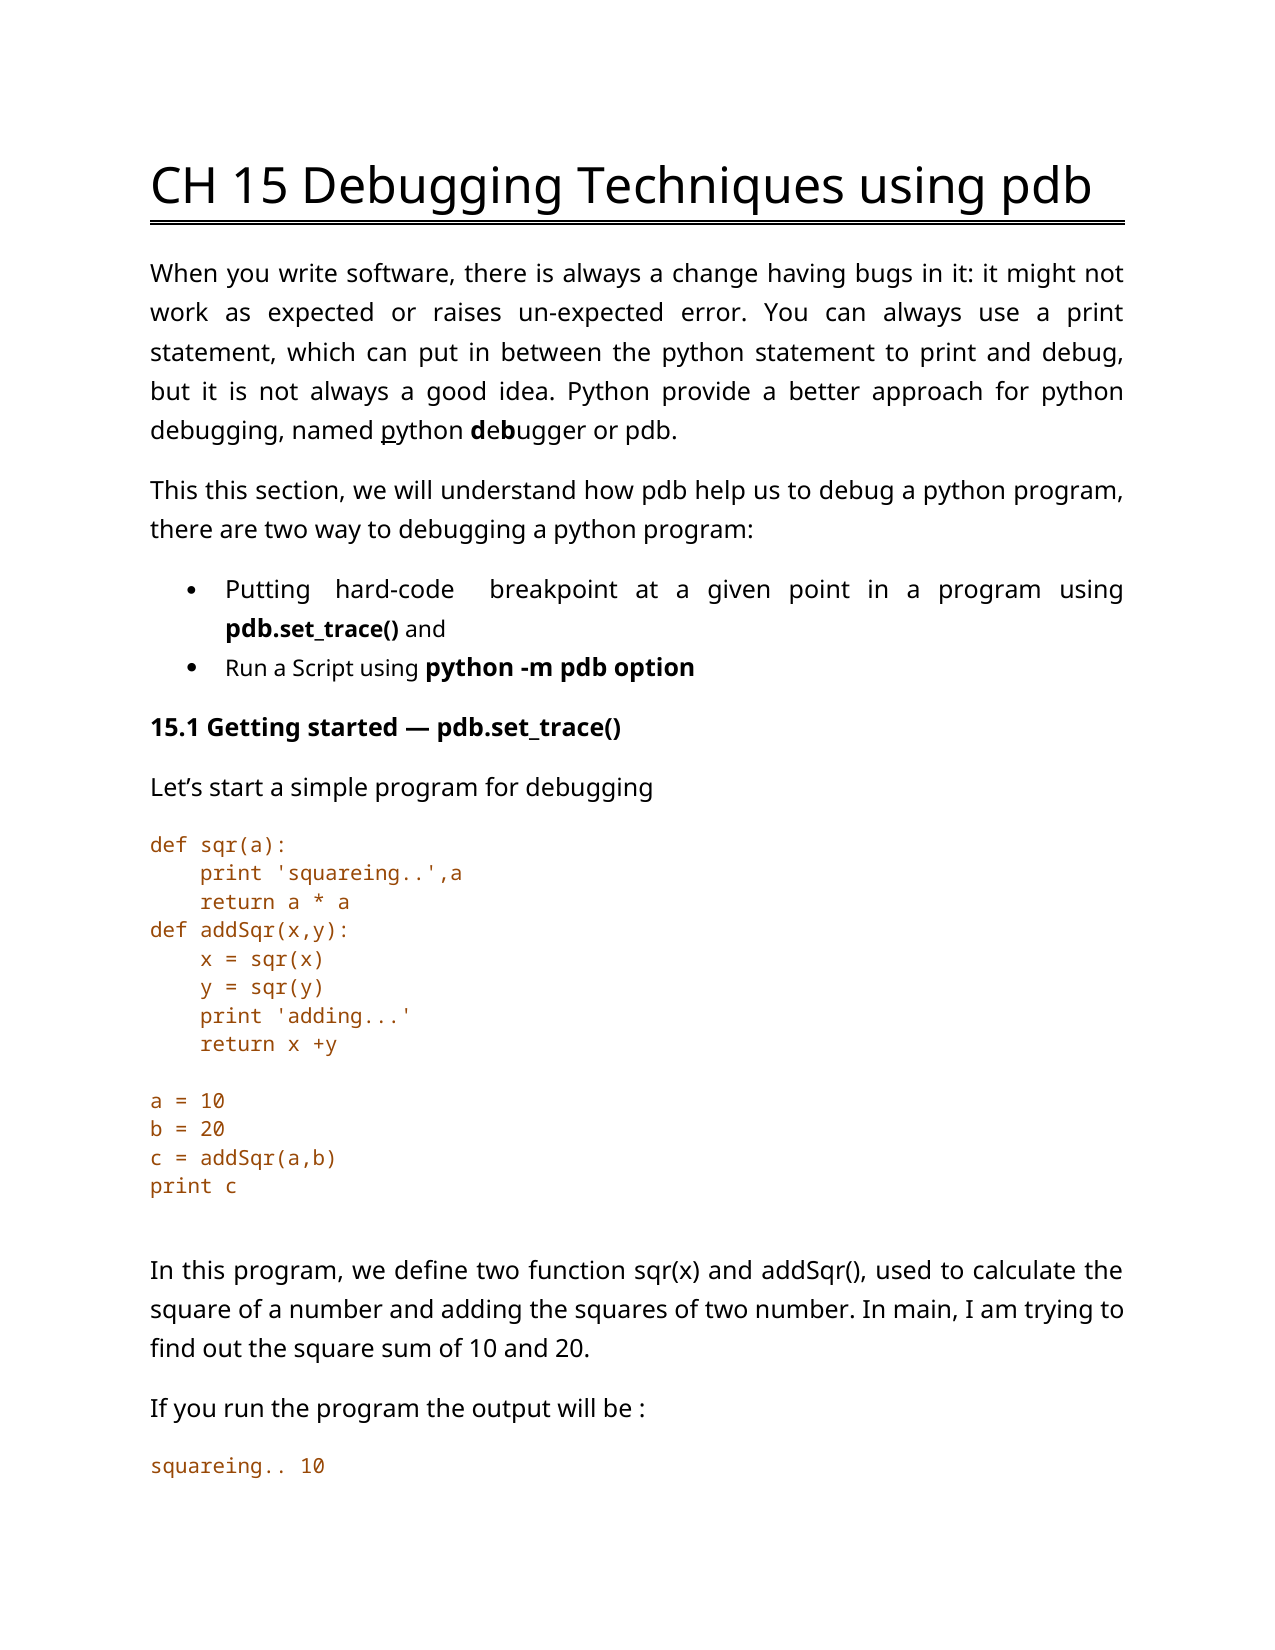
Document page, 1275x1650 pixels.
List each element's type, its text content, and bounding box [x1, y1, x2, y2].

text c = addSqr(a,b) [150, 1143, 1125, 1171]
text print 'adding...' [150, 1001, 1125, 1029]
text return a * a [150, 887, 1125, 915]
text x = sqr(x) [150, 944, 1125, 972]
text CH 15 Debugging Techniques using pdb [150, 150, 1125, 220]
text squareing.. 10 [150, 1451, 1125, 1479]
list Putting hard-code breakpoint at a given point in a program using pdb.set_trace() and [187, 572, 1125, 645]
text Let’s start a simple program for debugging [150, 770, 1125, 804]
text def sqr(a): [150, 830, 1125, 858]
text b = 20 [150, 1114, 1125, 1143]
text This this section, we will understand how pdb help us to debug a python program, there are two way to debugging a python program: [150, 473, 1125, 546]
text print c [150, 1171, 1125, 1200]
list Run a Script using python -m pdb option [187, 650, 1125, 684]
text When you write software, there is always a change having bugs in it: it might not work as expected or raises un-expected error. You can always use a print statement, which can put in between the python statement to print and debug, but it is not always a good idea. Python provide a better approach for python debugging, named python debugger or pdb. [150, 256, 1125, 447]
text return x +y [150, 1029, 1125, 1058]
text def addSqr(x,y): [150, 915, 1125, 944]
text a = 10 [150, 1086, 1125, 1114]
text In this program, we define two function sqr(x) and addSqr(), used to calculate the square of a number and adding the squares of two number. In main, I am trying to find out the square sum of 10 and 20. [150, 1253, 1125, 1365]
text 15.1 Getting started — pdb.set_trace() [150, 710, 1125, 744]
text y = sqr(y) [150, 972, 1125, 1001]
text If you run the program the output will be : [150, 1391, 1125, 1425]
text print 'squareing..',a [150, 858, 1125, 887]
